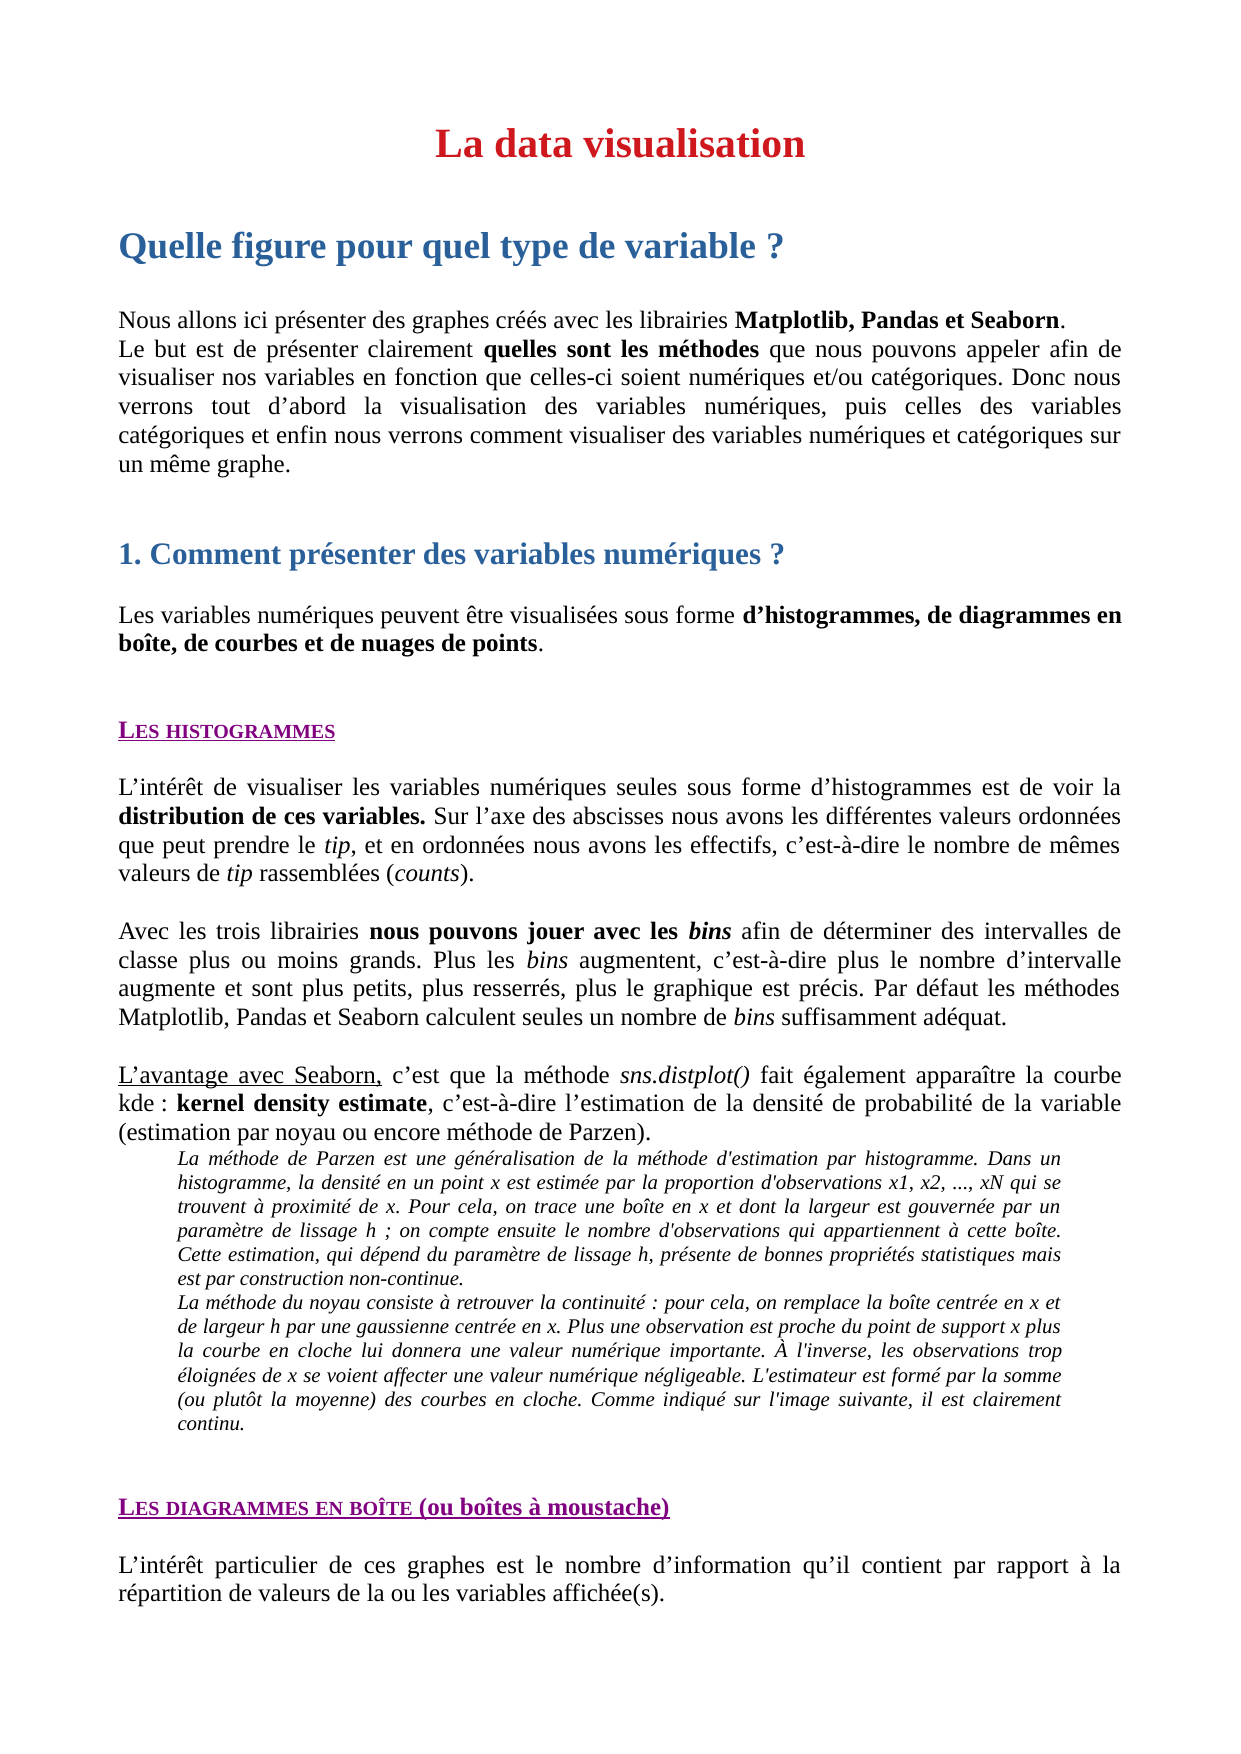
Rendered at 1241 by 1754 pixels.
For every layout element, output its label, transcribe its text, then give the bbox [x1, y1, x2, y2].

text La méthode du noyau consiste à retrouver la continuité : pour cela, on remplace la boîte centrée en x et de largeur h par une gaussienne centrée en x. Plus une observation est proche du point de support x plus la courbe en cloche lui donnera une valeur numérique importante. À l'inverse, les observations trop éloignées de x se voient affecter une valeur numérique négligeable. L'estimateur est formé par la somme (ou plutôt la moyenne) des courbes en cloche. Comme indiqué sur l'image suivante, il est clairement continu. [177, 1290, 1063, 1435]
text Les histogrammes [118, 715, 1122, 743]
text Les diagrammes en boîte (ou boîtes à moustache) [118, 1492, 1122, 1521]
text L’avantage avec Seaborn, c’est que la méthode sns.distplot() fait également apparaître la courbe kde : kernel density estimate, c’est-à-dire l’estimation de la densité de probabilité de la variable (estimation par noyau ou encore méthode de Parzen). [118, 1060, 1122, 1146]
text Quelle figure pour quel type de variable ? [118, 223, 1122, 267]
text La méthode de Parzen est une généralisation de la méthode d'estimation par histogramme. Dans un histogramme, la densité en un point x est estimée par la proportion d'observations x1, x2, ..., xN qui se trouvent à proximité de x. Pour cela, on trace une boîte en x et dont la largeur est gouvernée par un paramètre de lissage h ; on compte ensuite le nombre d'observations qui appartiennent à cette boîte. Cette estimation, qui dépend du paramètre de lissage h, présente de bonnes propriétés statistiques mais est par construction non-continue. [177, 1146, 1063, 1290]
text 1. Comment présenter des variables numériques ? [118, 535, 1122, 571]
text Les variables numériques peuvent être visualisées sous forme d’histogrammes, de diagrammes en boîte, de courbes et de nuages de points. [118, 600, 1122, 657]
text Nous allons ici présenter des graphes créés avec les librairies Matplotlib, Pandas et Seaborn. [118, 305, 1122, 334]
text La data visualisation [118, 118, 1122, 166]
text L’intérêt de visualiser les variables numériques seules sous forme d’histogrammes est de voir la distribution de ces variables. Sur l’axe des abscisses nous avons les différentes valeurs ordonnées que peut prendre le tip, et en ordonnées nous avons les effectifs, c’est-à-dire le nombre de mêmes valeurs de tip rassemblées (counts). [118, 772, 1122, 887]
text Avec les trois librairies nous pouvons jouer avec les bins afin de déterminer des intervalles de classe plus ou moins grands. Plus les bins augmentent, c’est-à-dire plus le nombre d’intervalle augmente et sont plus petits, plus resserrés, plus le graphique est précis. Par défaut les méthodes Matplotlib, Pandas et Seaborn calculent seules un nombre de bins suffisamment adéquat. [118, 916, 1122, 1031]
text L’intérêt particulier de ces graphes est le nombre d’information qu’il contient par rapport à la répartition de valeurs de la ou les variables affichée(s). [118, 1550, 1122, 1607]
text Le but est de présenter clairement quelles sont les méthodes que nous pouvons appeler afin de visualiser nos variables en fonction que celles-ci soient numériques et/ou catégoriques. Donc nous verrons tout d’abord la visualisation des variables numériques, puis celles des variables catégoriques et enfin nous verrons comment visualiser des variables numériques et catégoriques sur un même graphe. [118, 334, 1122, 477]
